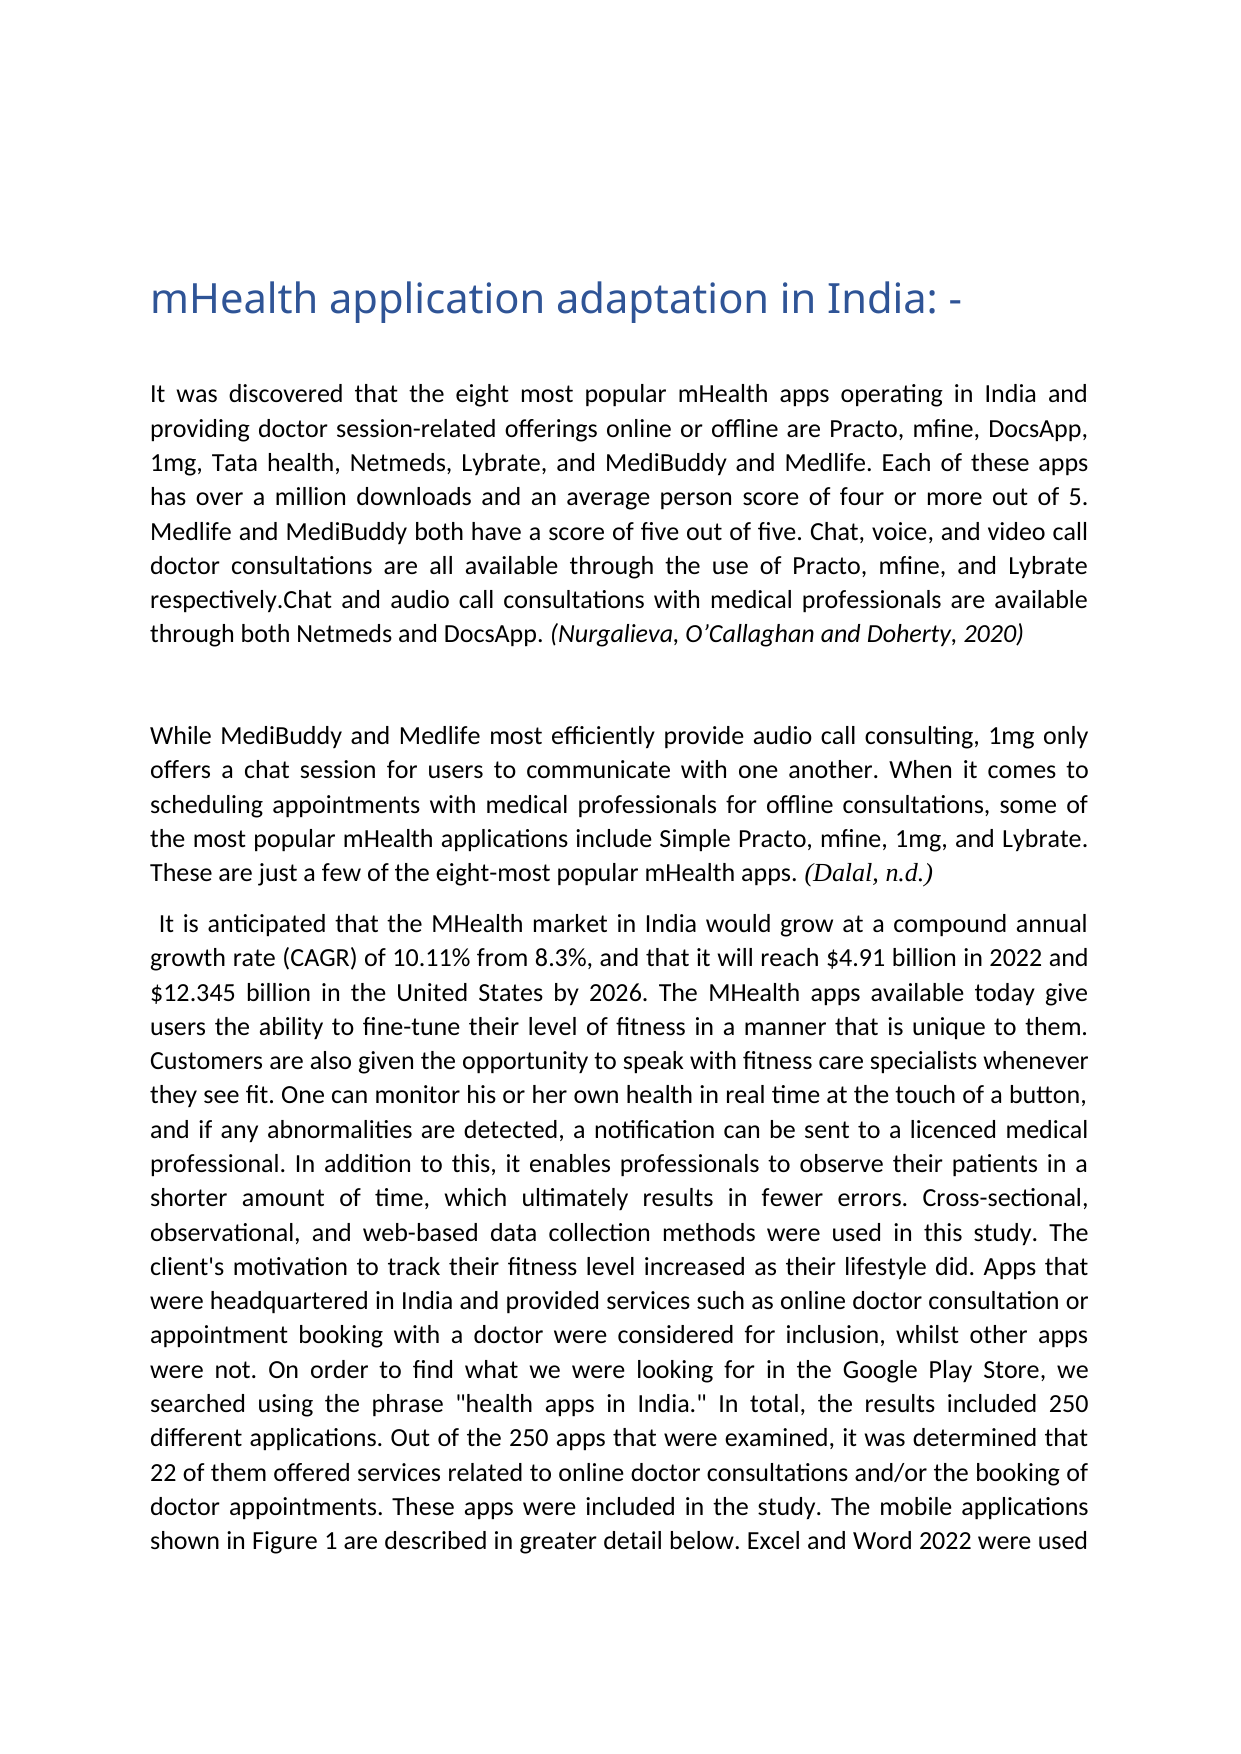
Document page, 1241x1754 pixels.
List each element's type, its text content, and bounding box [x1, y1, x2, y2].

text It was discovered that the eight most popular mHealth apps operating in India and providing doctor session-related offerings online or offline are Practo, mfine, DocsApp, 1mg, Tata health, Netmeds, Lybrate, and MediBuddy and Medlife. Each of these apps has over a million downloads and an average person score of four or more out of 5. Medlife and MediBuddy both have a score of five out of five. Chat, voice, and video call doctor consultations are all available through the use of Practo, mfine, and Lybrate respectively.Chat and audio call consultations with medical professionals are available through both Netmeds and DocsApp. (Nurgalieva, O’Callaghan and Doherty, 2020) [150, 377, 1090, 649]
subtitle mHealth application adaptation in India: - [150, 269, 1090, 326]
text While MediBuddy and Medlife most efficiently provide audio call consulting, 1mg only offers a chat session for users to communicate with one another. When it comes to scheduling appointments with medical professionals for offline consultations, some of the most popular mHealth applications include Simple Practo, mfine, 1mg, and Lybrate. These are just a few of the eight-most popular mHealth apps. (Dalal, n.d.) [150, 719, 1090, 888]
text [150, 907, 1090, 1556]
